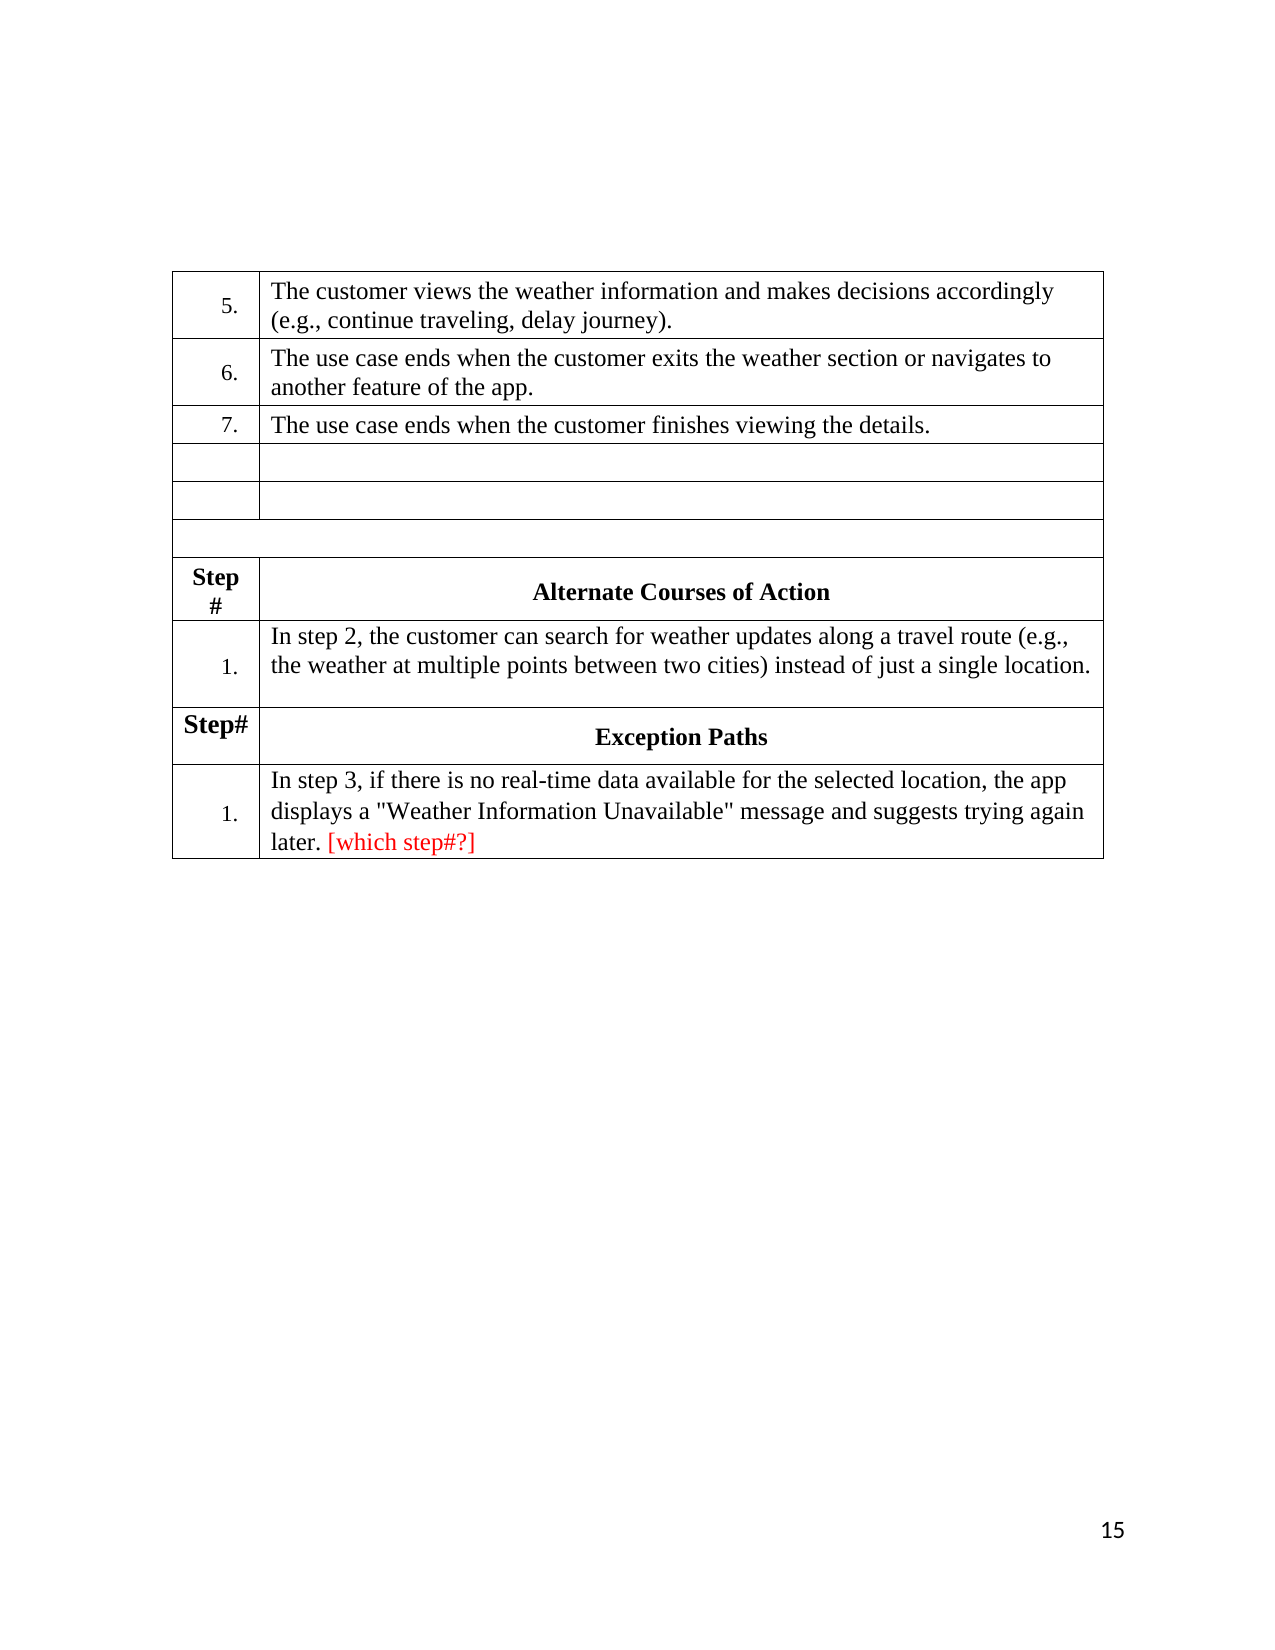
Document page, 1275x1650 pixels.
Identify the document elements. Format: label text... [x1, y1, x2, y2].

table_cell In step 3, if there is no real-time data available for the selected location, the app displays a "Weather Information Unavailable" message and suggests trying again later. [which step#?] [260, 765, 1103, 858]
table_cell [173, 444, 259, 481]
table_cell [173, 520, 1103, 557]
table_cell [260, 444, 1103, 481]
table_cell 1. [173, 765, 259, 858]
table_cell 1. [173, 621, 259, 707]
table_cell The use case ends when the customer exits the weather section or navigates to another feature of the app. [260, 339, 1103, 405]
table_cell Step # [173, 558, 259, 620]
table_cell 5. [173, 272, 259, 338]
table_cell [260, 482, 1103, 519]
table_cell In step 2, the customer can search for weather updates along a travel route (e.g., the weather at multiple points between two cities) instead of just a single location. [260, 621, 1103, 707]
table_cell 6. [173, 339, 259, 405]
table_cell 7. [173, 406, 259, 443]
table_cell The customer views the weather information and makes decisions accordingly (e.g., continue traveling, delay journey). [260, 272, 1103, 338]
table_cell The use case ends when the customer finishes viewing the details. [260, 406, 1103, 443]
table_cell Alternate Courses of Action [260, 558, 1103, 620]
table_cell [173, 482, 259, 519]
table_cell Exception Paths [260, 708, 1103, 764]
table_cell Step# [173, 708, 259, 764]
